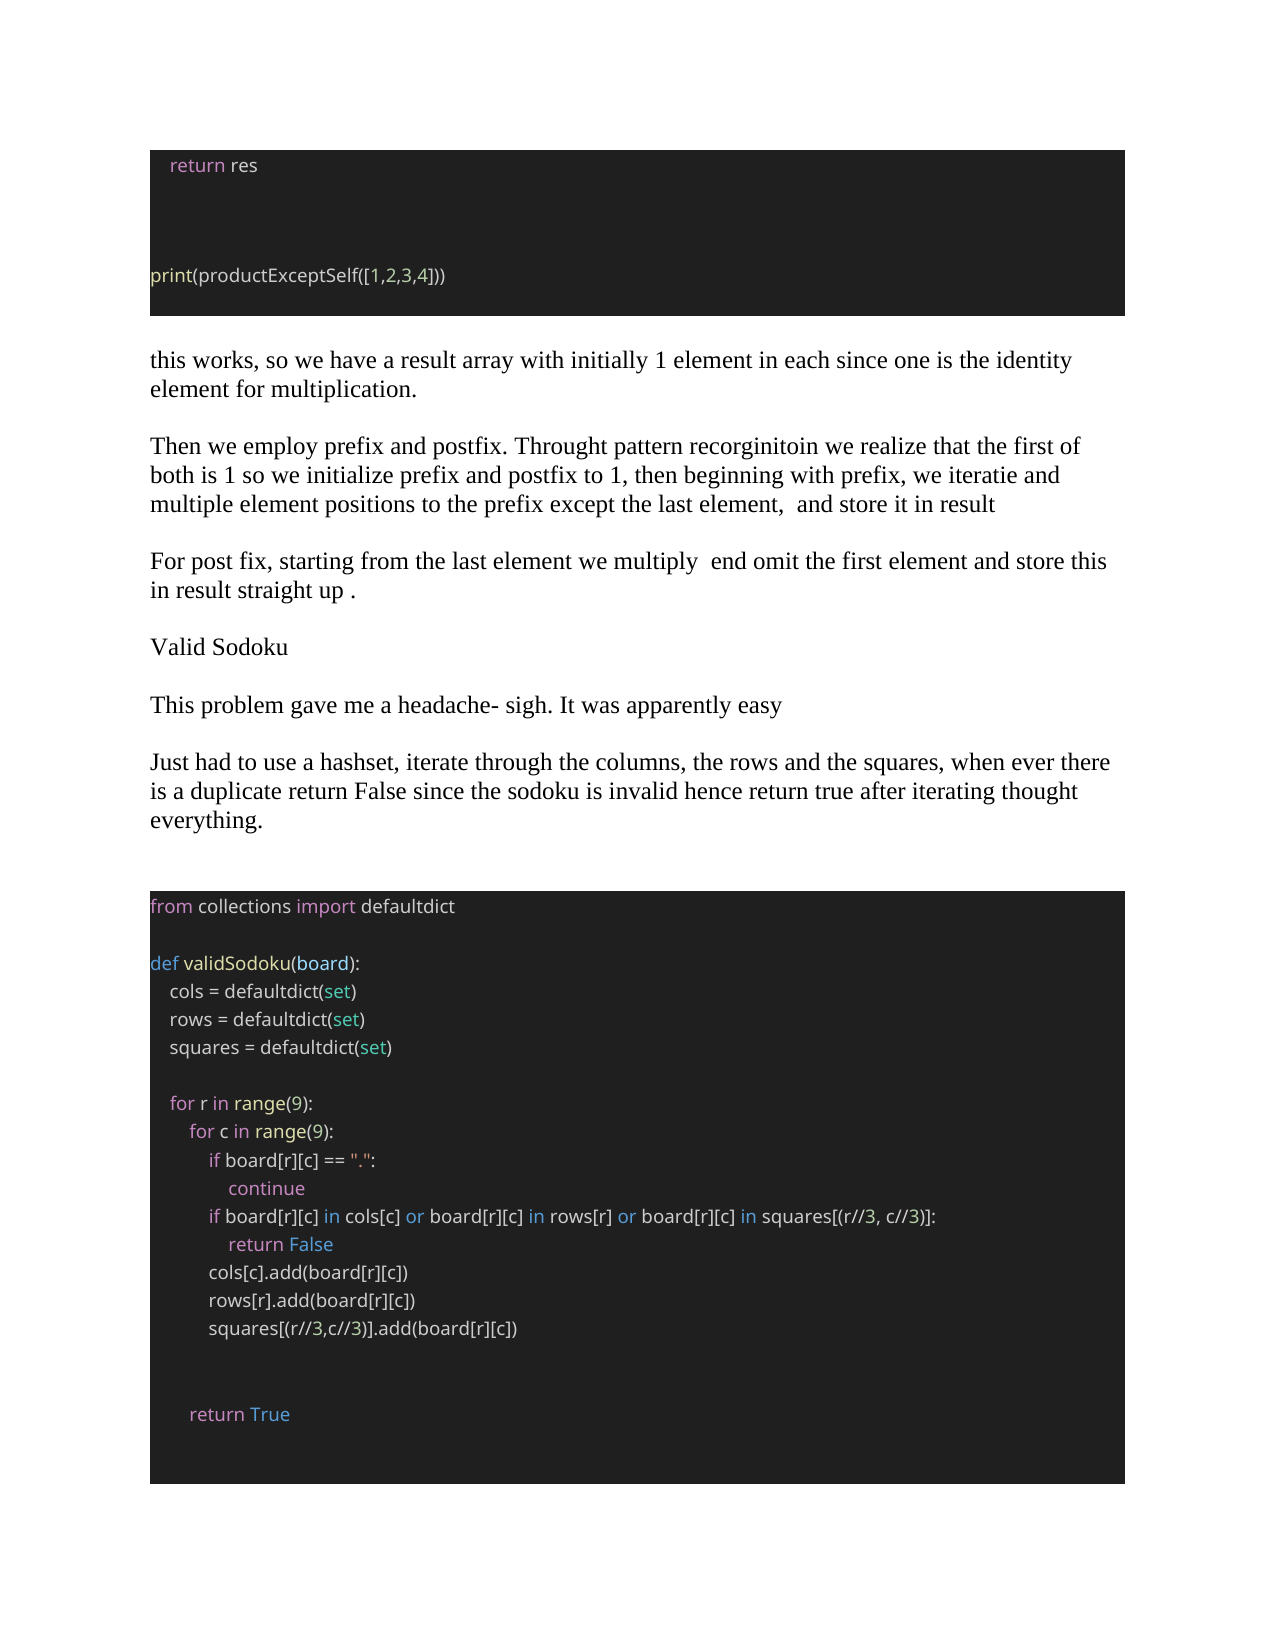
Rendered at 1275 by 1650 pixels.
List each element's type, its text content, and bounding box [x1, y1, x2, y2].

text cols = defaultdict(set) [150, 976, 1125, 1004]
text def validSodoku(board): [150, 947, 1125, 976]
text cols[c].add(board[r][c]) [150, 1257, 1125, 1285]
text print(productExceptSelf([1,2,3,4])) [150, 260, 1125, 288]
text return False [150, 1229, 1125, 1257]
text return res [150, 150, 1125, 178]
text Then we employ prefix and postfix. Throught pattern recorginitoin we realize that the first of both is 1 so we initialize prefix and postfix to 1, then beginning with prefix, we iteratie and multiple element positions to the prefix except the last element, and store it in result [150, 431, 1125, 517]
text return True [150, 1399, 1125, 1427]
text For post fix, starting from the last element we multiply end omit the first element and store this in result straight up . [150, 546, 1125, 604]
text continue [150, 1172, 1125, 1201]
text for c in range(9): [150, 1116, 1125, 1144]
text rows = defaultdict(set) [150, 1004, 1125, 1032]
text if board[r][c] == ".": [150, 1144, 1125, 1172]
text this works, so we have a result array with initially 1 element in each since one is the identity element for multiplication. [150, 345, 1125, 402]
text Valid Sodoku [150, 632, 1125, 661]
text Just had to use a hashset, iterate through the columns, the rows and the squares, when ever there is a duplicate return False since the sodoku is invalid hence return true after iterating thought everything. [150, 747, 1125, 834]
text squares[(r//3,c//3)].add(board[r][c]) [150, 1313, 1125, 1341]
text if board[r][c] in cols[c] or board[r][c] in rows[r] or board[r][c] in squares[(r//3, c//3)]: [150, 1201, 1125, 1229]
text squares = defaultdict(set) [150, 1032, 1125, 1060]
text for r in range(9): [150, 1088, 1125, 1116]
text from collections import defaultdict [150, 891, 1125, 919]
text This problem gave me a headache- sigh. It was apparently easy [150, 690, 1125, 719]
text rows[r].add(board[r][c]) [150, 1285, 1125, 1313]
